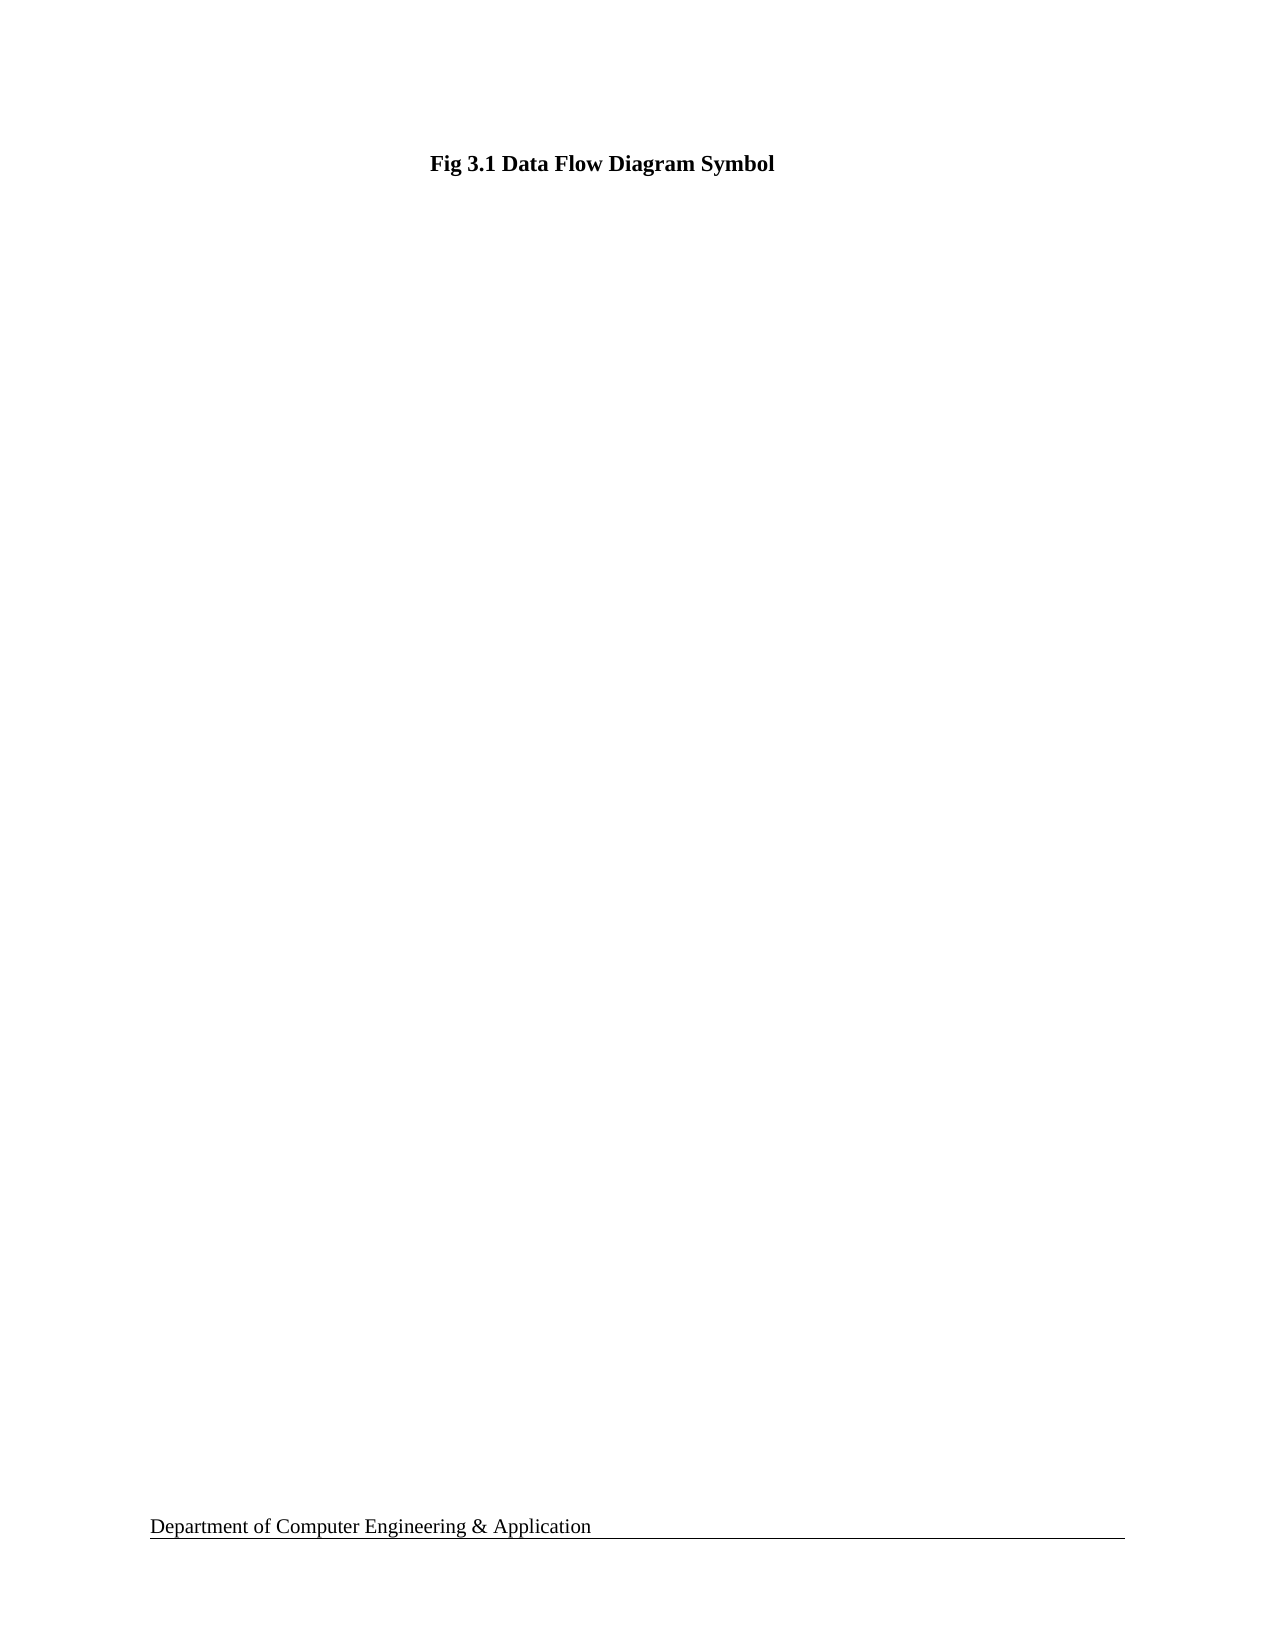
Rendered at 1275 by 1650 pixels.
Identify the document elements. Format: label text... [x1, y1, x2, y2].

text Fig 3.1 Data Flow Diagram Symbol [150, 150, 1054, 176]
